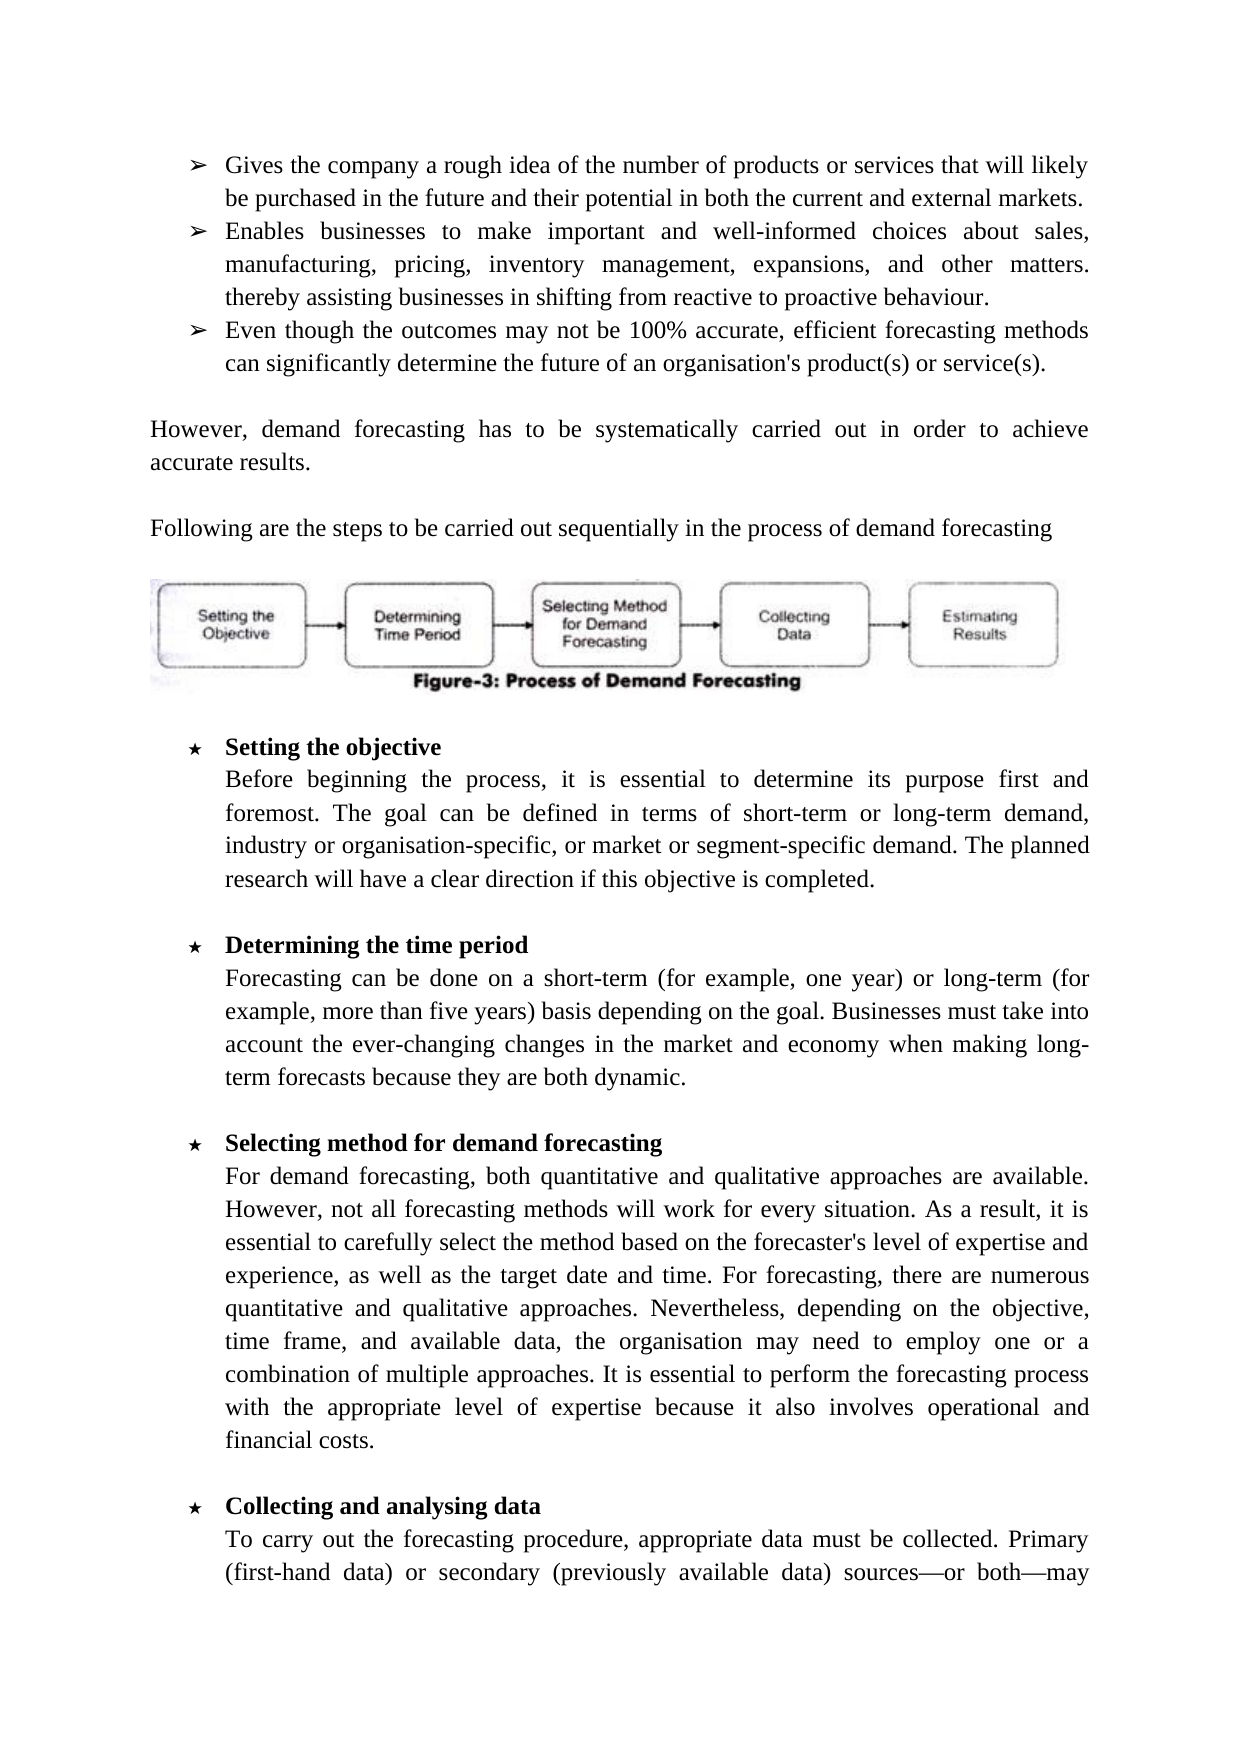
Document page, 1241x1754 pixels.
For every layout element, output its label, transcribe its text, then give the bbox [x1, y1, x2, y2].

list Gives the company a rough idea of the number of products or services that will likely be purchased in the future and their potential in both the current and external markets. [187, 150, 1090, 212]
list Determining the time period [187, 930, 1090, 958]
list Collecting and analysing data [187, 1491, 1090, 1520]
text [225, 1524, 1090, 1586]
list Enables businesses to make important and well-informed choices about sales, manufacturing, pricing, inventory management, expansions, and other matters. thereby assisting businesses in shifting from reactive to proactive behaviour. [187, 216, 1090, 311]
picture [150, 579, 1068, 695]
list Setting the objective [187, 732, 1090, 760]
text Before beginning the process, it is essential to determine its purpose first and foremost. The goal can be defined in terms of short-term or long-term demand, industry or organisation-specific, or market or segment-specific demand. The planned research will have a clear direction if this objective is completed. [225, 764, 1090, 892]
text For demand forecasting, both quantitative and qualitative approaches are available. However, not all forecasting methods will work for every situation. As a result, it is essential to carefully select the method based on the forecaster's level of expertise and experience, as well as the target date and time. For forecasting, there are numerous quantitative and qualitative approaches. Nevertheless, depending on the objective, time frame, and available data, the organisation may need to employ one or a combination of multiple approaches. It is essential to perform the forecasting process with the appropriate level of expertise because it also involves operational and financial costs. [225, 1161, 1090, 1454]
list Selecting method for demand forecasting [187, 1128, 1090, 1157]
list Even though the outcomes may not be 100% accurate, efficient forecasting methods can significantly determine the future of an organisation's product(s) or service(s). [187, 315, 1090, 377]
text Following are the steps to be carried out sequentially in the process of demand forecasting [150, 513, 1090, 542]
text Forecasting can be done on a short-term (for example, one year) or long-term (for example, more than five years) basis depending on the goal. Businesses must take into account the ever-changing changes in the market and economy when making long-term forecasts because they are both dynamic. [225, 963, 1090, 1091]
text However, demand forecasting has to be systematically carried out in order to achieve accurate results. [150, 414, 1090, 476]
